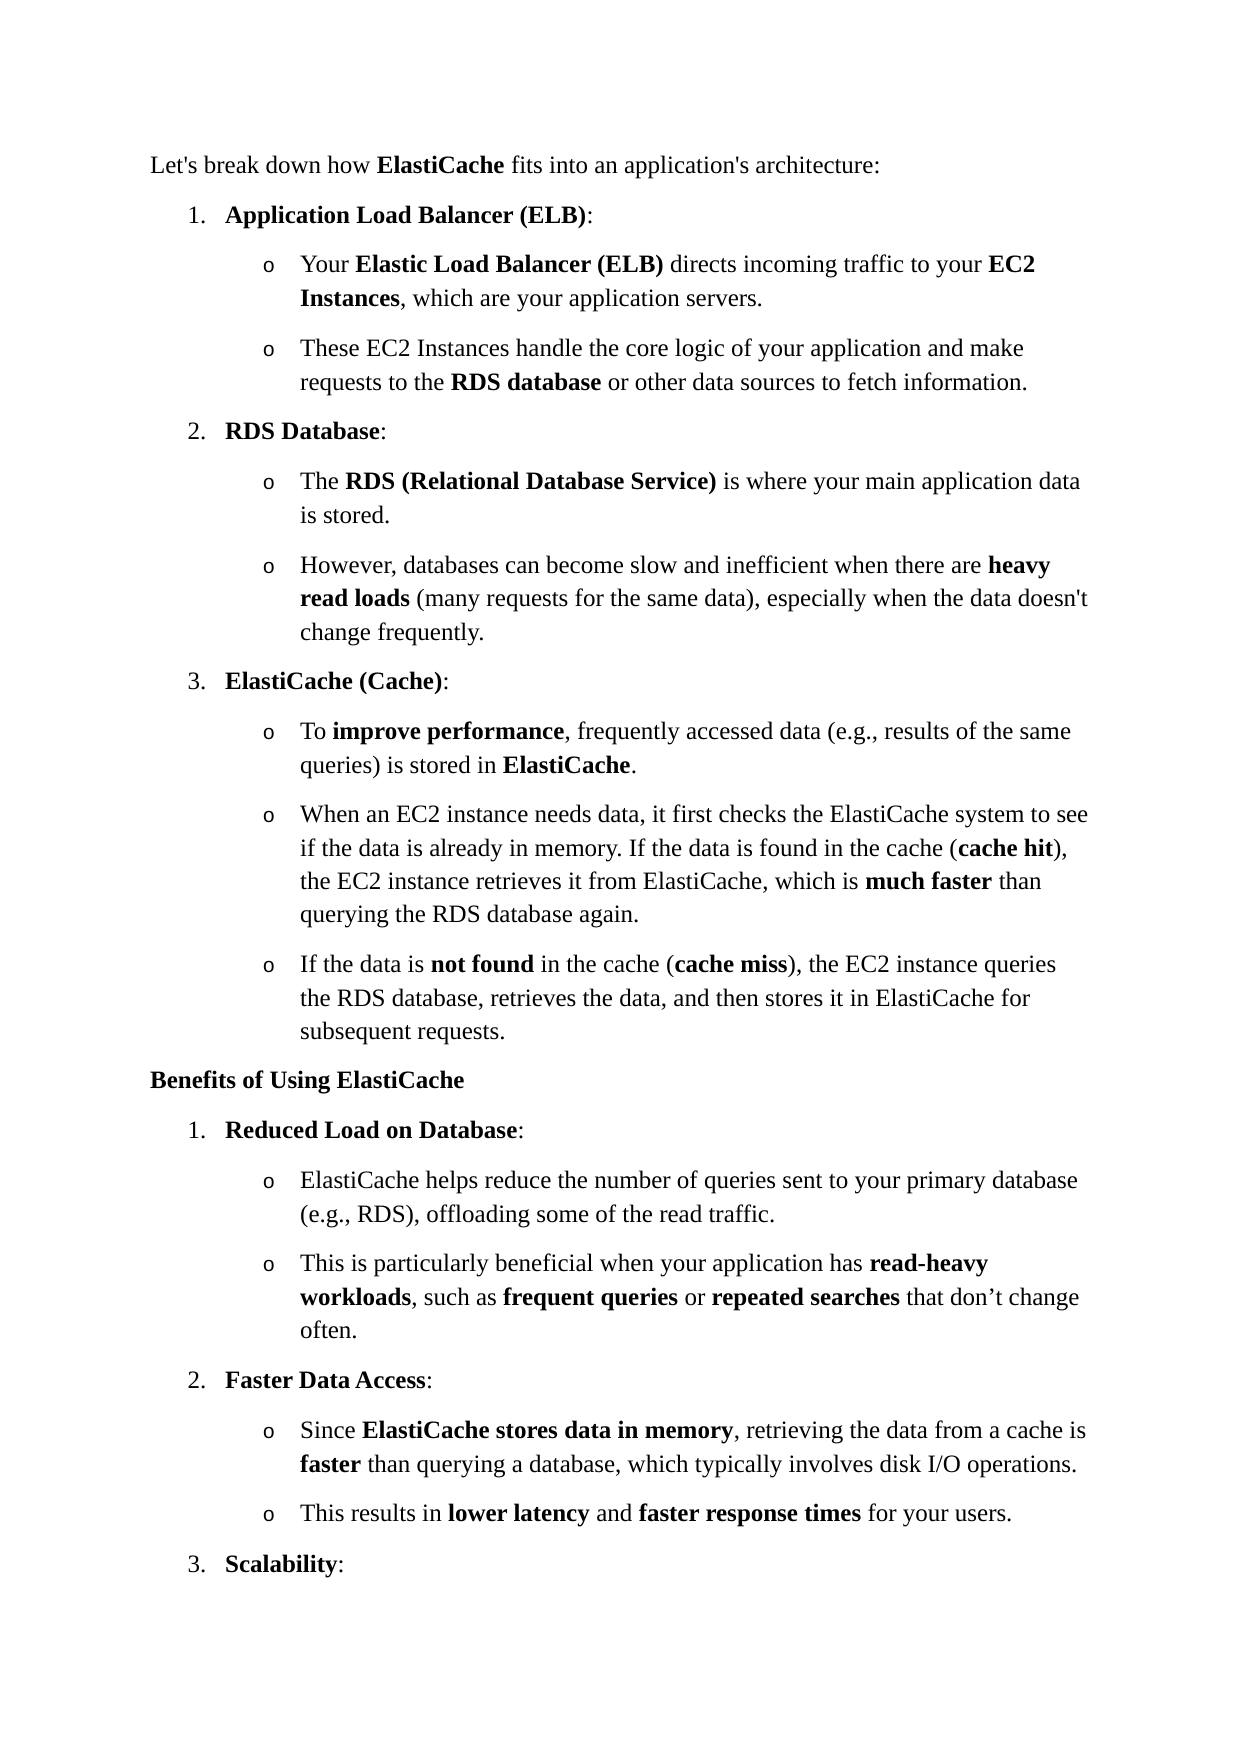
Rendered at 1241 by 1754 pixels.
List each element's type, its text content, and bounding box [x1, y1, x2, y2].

list However, databases can become slow and inefficient when there are heavy read loads (many requests for the same data), especially when the data doesn't change frequently. [262, 550, 1090, 645]
list Faster Data Access: [187, 1365, 1090, 1394]
list This results in lower latency and faster response times for your users. [262, 1498, 1090, 1528]
list Reduced Load on Database: [187, 1115, 1090, 1144]
list These EC2 Instances handle the core logic of your application and make requests to the RDS database or other data sources to fetch information. [262, 333, 1090, 396]
list To improve performance, frequently accessed data (e.g., results of the same queries) is stored in ElastiCache. [262, 716, 1090, 778]
list This is particularly beneficial when your application has read-heavy workloads, such as frequent queries or repeated searches that don’t change often. [262, 1248, 1090, 1344]
list RDS Database: [187, 416, 1090, 445]
list Scalability: [187, 1549, 1090, 1578]
list ElastiCache (Cache): [187, 666, 1090, 695]
list Your Elastic Load Balancer (ELB) directs incoming traffic to your EC2 Instances, which are your application servers. [262, 249, 1090, 312]
list Since ElastiCache stores data in memory, retrieving the data from a cache is faster than querying a database, which typically involves disk I/O operations. [262, 1415, 1090, 1477]
list When an EC2 instance needs data, it first checks the ElastiCache system to see if the data is already in memory. If the data is found in the cache (cache hit), the EC2 instance retrieves it from ElastiCache, which is much faster than querying the RDS database again. [262, 799, 1090, 928]
text Benefits of Using ElastiCache [150, 1066, 1090, 1094]
list ElastiCache helps reduce the number of queries sent to your primary database (e.g., RDS), offloading some of the read traffic. [262, 1165, 1090, 1228]
list Application Load Balancer (ELB): [187, 200, 1090, 228]
list If the data is not found in the cache (cache miss), the EC2 instance queries the RDS database, retrieves the data, and then stores it in ElastiCache for subsequent requests. [262, 949, 1090, 1045]
text Let's break down how ElastiCache fits into an application's architecture: [150, 150, 1090, 179]
list The RDS (Relational Database Service) is where your main application data is stored. [262, 466, 1090, 529]
